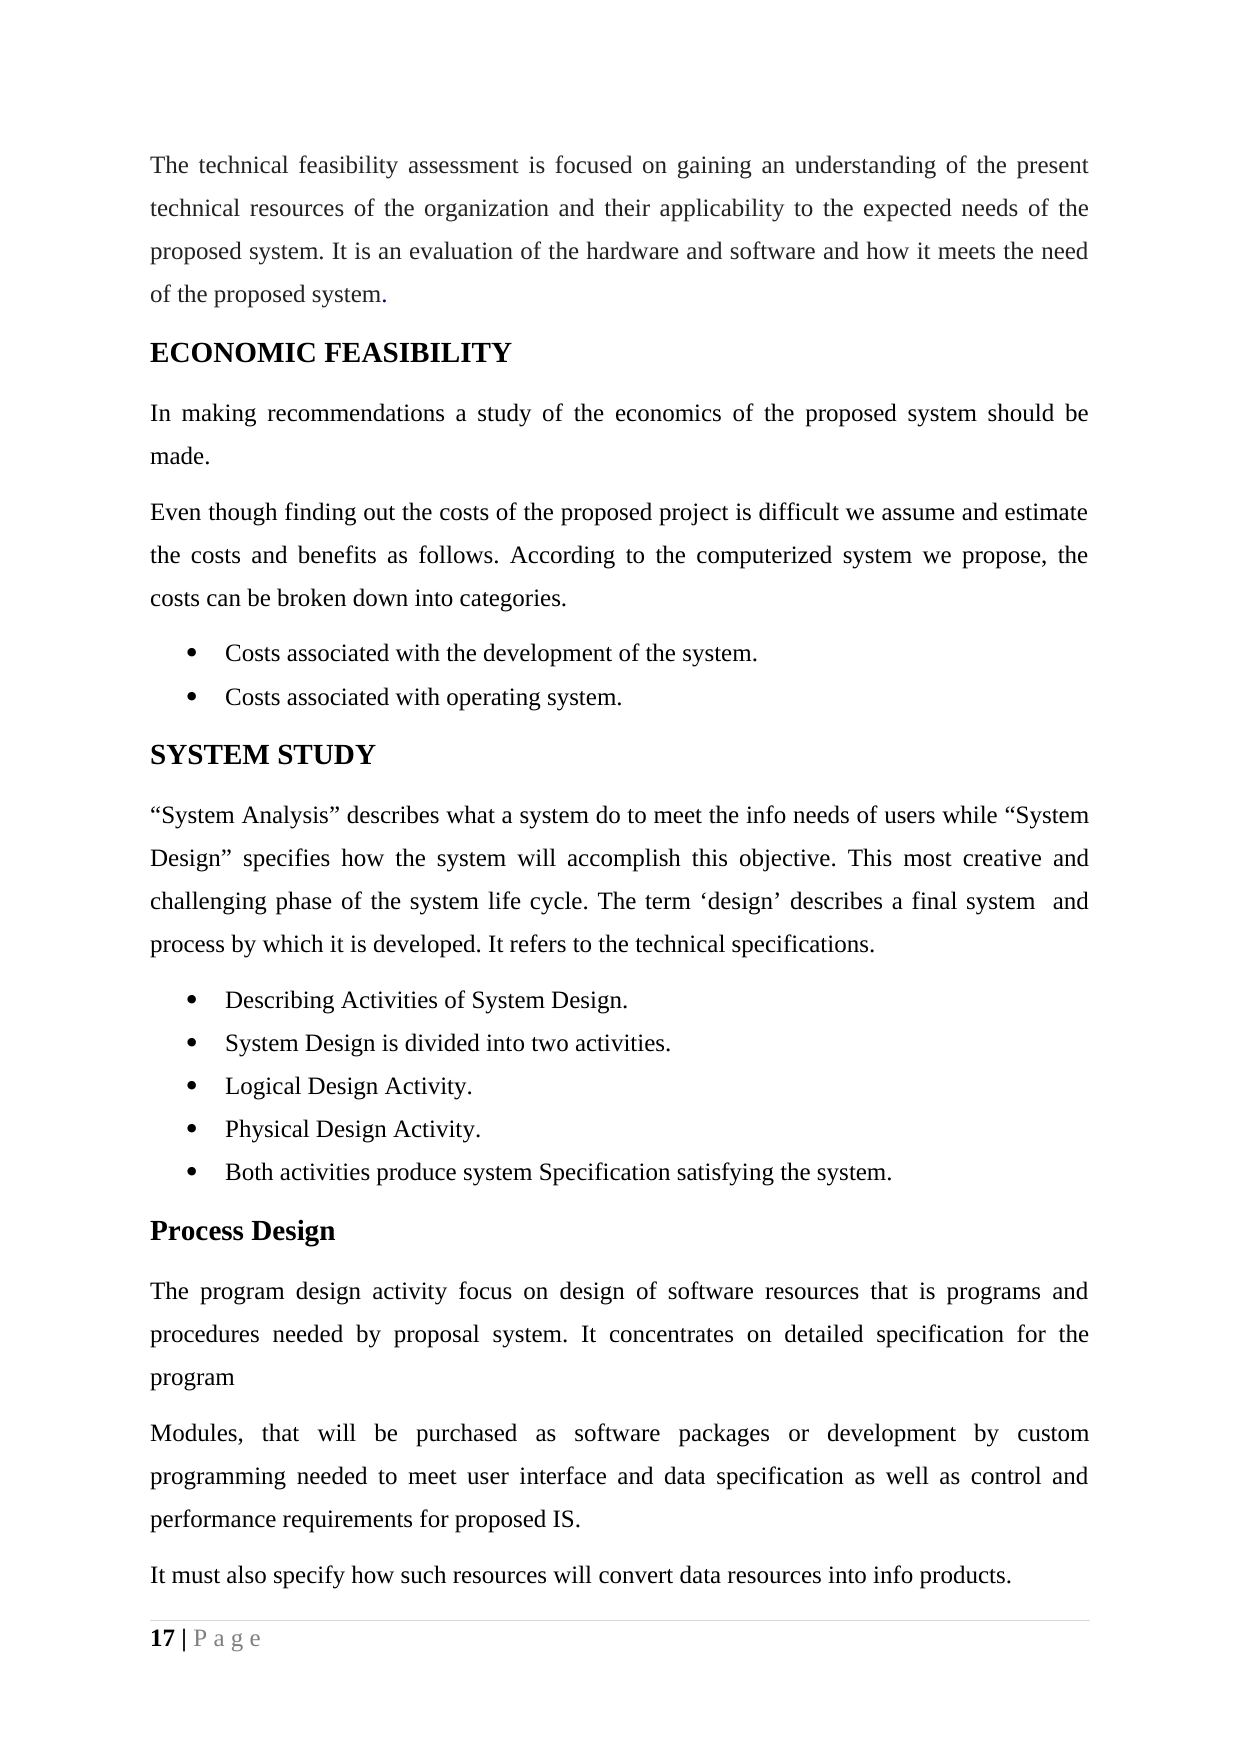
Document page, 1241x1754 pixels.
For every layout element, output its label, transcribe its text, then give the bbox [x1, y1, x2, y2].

text The program design activity focus on design of software resources that is programs and procedures needed by proposal system. It concentrates on detailed specification for the program [150, 1276, 1090, 1391]
list System Design is divided into two activities. [187, 1028, 1090, 1057]
list Describing Activities of System Design. [187, 985, 1090, 1014]
list Costs associated with the development of the system. [187, 638, 1090, 667]
text “System Analysis” describes what a system do to meet the info needs of users while “System Design” specifies how the system will accomplish this objective. This most creative and challenging phase of the system life cycle. The term ‘design’ describes a final system and process by which it is developed. It refers to the technical specifications. [150, 800, 1090, 958]
text Modules, that will be purchased as software packages or development by custom programming needed to meet user interface and data specification as well as control and performance requirements for proposed IS. [150, 1418, 1090, 1533]
text Process Design [150, 1213, 1090, 1247]
list Costs associated with operating system. [187, 682, 1090, 710]
list Physical Design Activity. [187, 1114, 1090, 1143]
list Logical Design Activity. [187, 1071, 1090, 1100]
text It must also specify how such resources will convert data resources into info products. [150, 1560, 1090, 1588]
text ECONOMIC FEASIBILITY [150, 335, 1090, 368]
list Both activities produce system Specification satisfying the system. [187, 1157, 1090, 1186]
text The technical feasibility assessment is focused on gaining an understanding of the present technical resources of the organization and their applicability to the expected needs of the proposed system. It is an evaluation of the hardware and software and how it meets the need of the proposed system. [150, 150, 1090, 308]
text SYSTEM STUDY [150, 737, 1090, 771]
text In making recommendations a study of the economics of the proposed system should be made. [150, 398, 1090, 470]
text Even though finding out the costs of the proposed project is difficult we assume and estimate the costs and benefits as follows. According to the computerized system we propose, the costs can be broken down into categories. [150, 497, 1090, 612]
